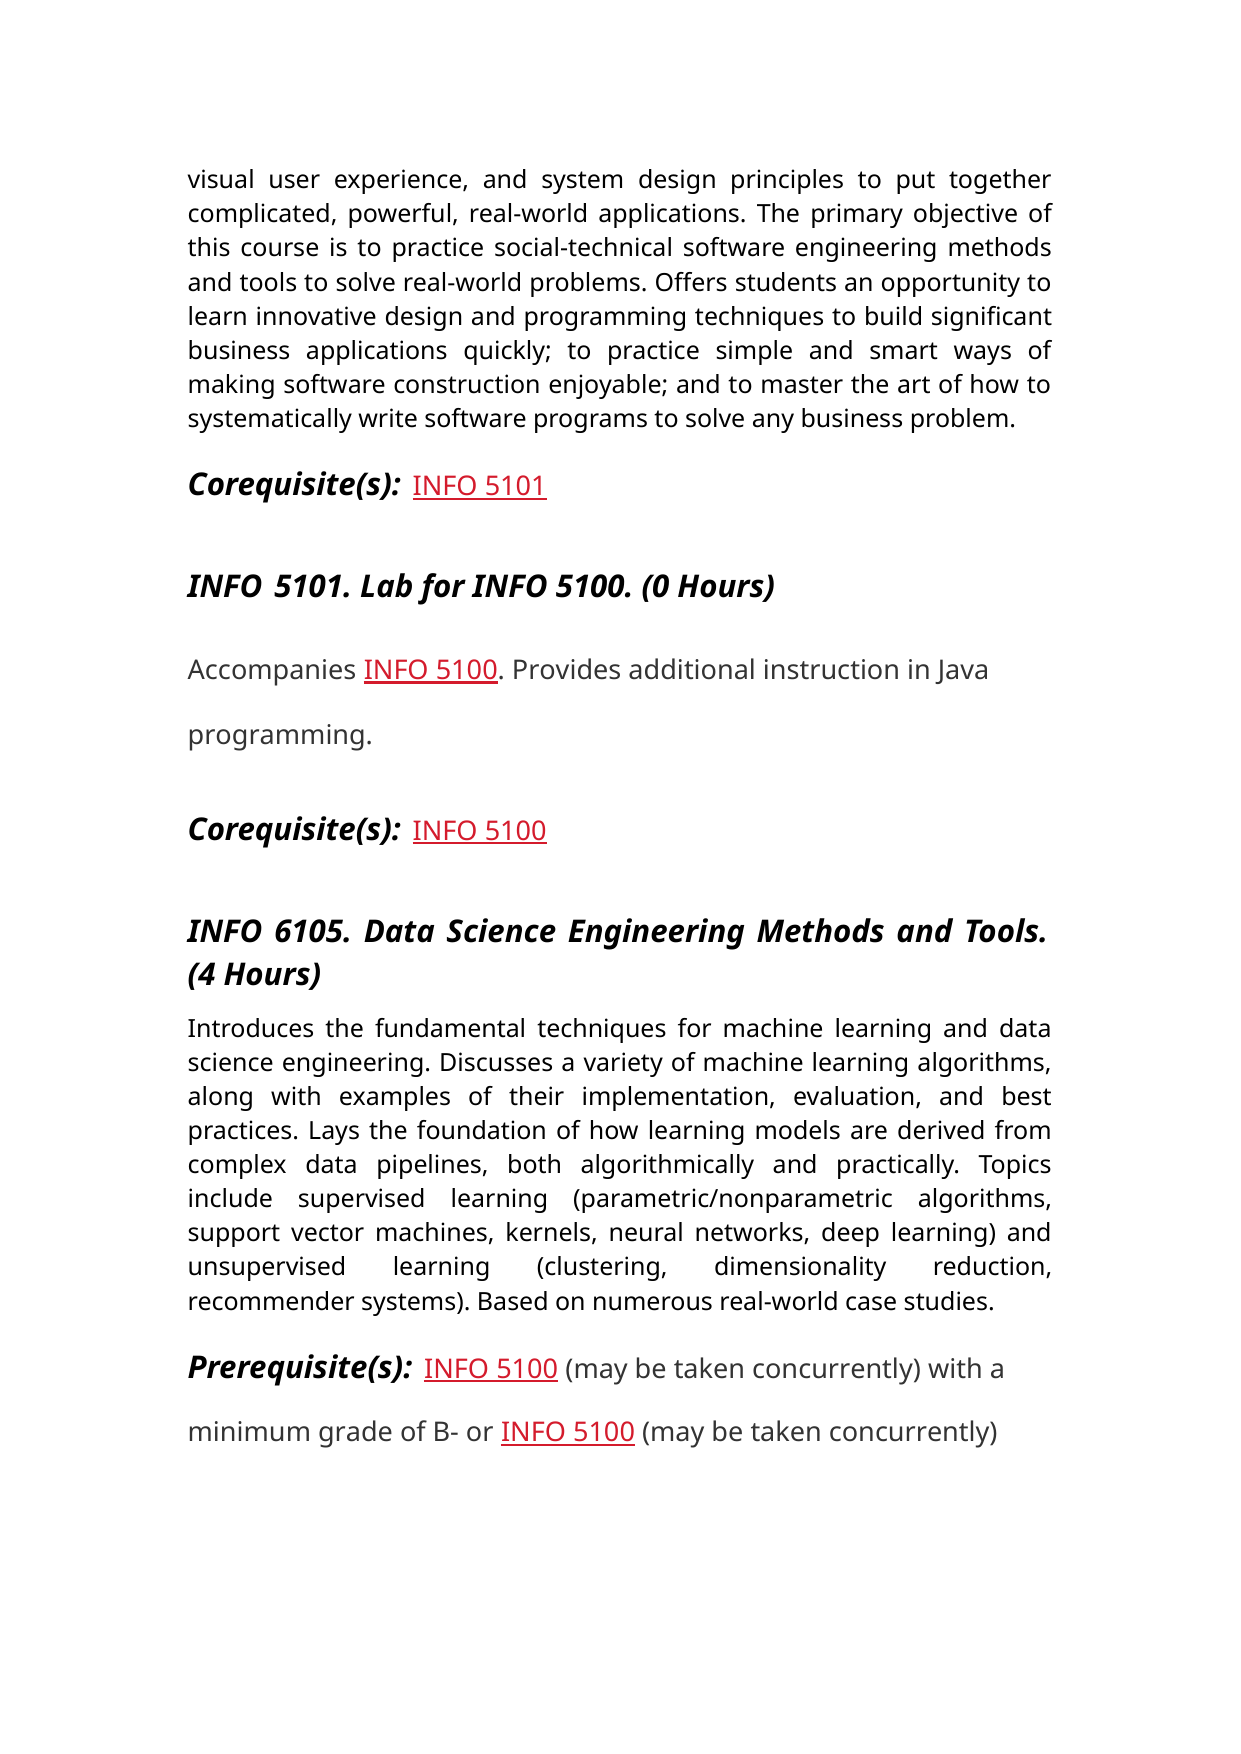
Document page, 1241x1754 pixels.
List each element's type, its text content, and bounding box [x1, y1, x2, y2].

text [187, 1333, 1053, 1463]
text Corequisite(s): INFO 5100 [187, 795, 1053, 860]
text Accompanies INFO 5100. Provides additional instruction in Java programming. [187, 636, 1053, 766]
text Introduces the fundamental techniques for machine learning and data science engineering. Discusses a variety of machine learning algorithms, along with examples of their implementation, evaluation, and best practices. Lays the foundation of how learning models are derived from complex data pipelines, both algorithmically and practically. Topics include supervised learning (parametric/nonparametric algorithms, support vector machines, kernels, neural networks, deep learning) and unsupervised learning (clustering, dimensionality reduction, recommender systems). Based on numerous real-world case studies. [187, 1011, 1053, 1317]
subtitle INFO 5101. Lab for INFO 5100. (0 Hours) [187, 564, 1053, 607]
text Corequisite(s): INFO 5101 [187, 451, 1053, 516]
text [187, 162, 1053, 434]
subtitle INFO 6105. Data Science Engineering Methods and Tools. (4 Hours) [187, 909, 1053, 994]
